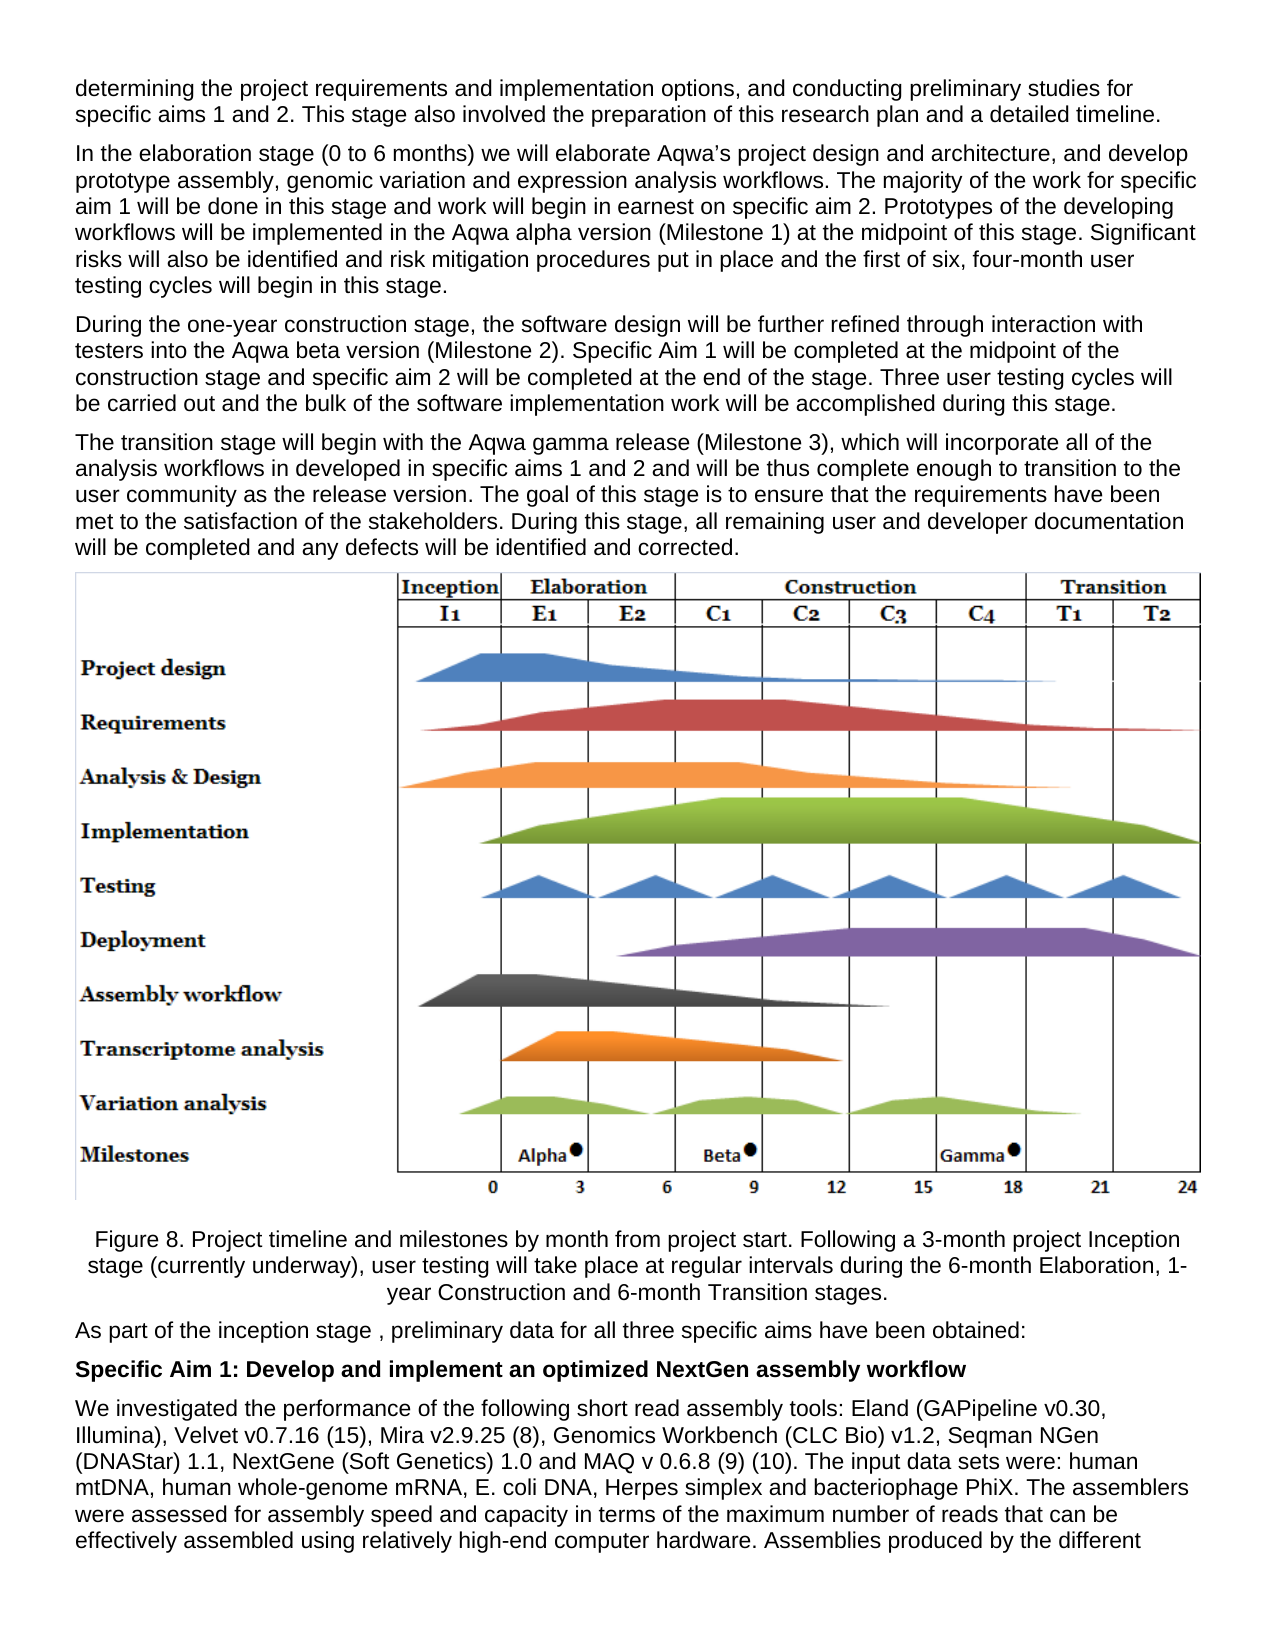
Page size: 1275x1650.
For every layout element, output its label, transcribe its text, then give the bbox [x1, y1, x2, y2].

text In the elaboration stage (0 to 6 months) we will elaborate Aqwa’s project design and architecture, and develop prototype assembly, genomic variation and expression analysis workflows. The majority of the work for specific aim 1 will be done in this stage and work will begin in earnest on specific aim 2. Prototypes of the developing workflows will be implemented in the Aqwa alpha version (Milestone 1) at the midpoint of this stage. Significant risks will also be identified and risk mitigation procedures put in place and the first of six, four-month user testing cycles will begin in this stage. [75, 140, 1200, 298]
text As part of the inception stage , preliminary data for all three specific aims have been obtained: [75, 1317, 1200, 1344]
picture [75, 572, 1201, 1200]
text During the one-year construction stage, the software design will be further refined through interaction with testers into the Aqwa beta version (Milestone 2). Specific Aim 1 will be completed at the midpoint of the construction stage and specific aim 2 will be completed at the end of the stage. Three user testing cycles will be carried out and the bulk of the software implementation work will be accomplished during this stage. [75, 311, 1200, 416]
text Figure 8. Project timeline and milestones by month from project start. Following a 3-month project Inception stage (currently underway), user testing will take place at regular intervals during the 6-month Elaboration, 1-year Construction and 6-month Transition stages. [75, 1226, 1200, 1305]
text Specific Aim 1: Develop and implement an optimized NextGen assembly workflow [75, 1356, 1200, 1383]
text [75, 75, 1200, 128]
text The transition stage will begin with the Aqwa gamma release (Milestone 3), which will incorporate all of the analysis workflows in developed in specific aims 1 and 2 and will be thus complete enough to transition to the user community as the release version. The goal of this stage is to ensure that the requirements have been met to the satisfaction of the stakeholders. During this stage, all remaining user and developer documentation will be completed and any defects will be identified and corrected. [75, 429, 1200, 561]
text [75, 1395, 1200, 1553]
